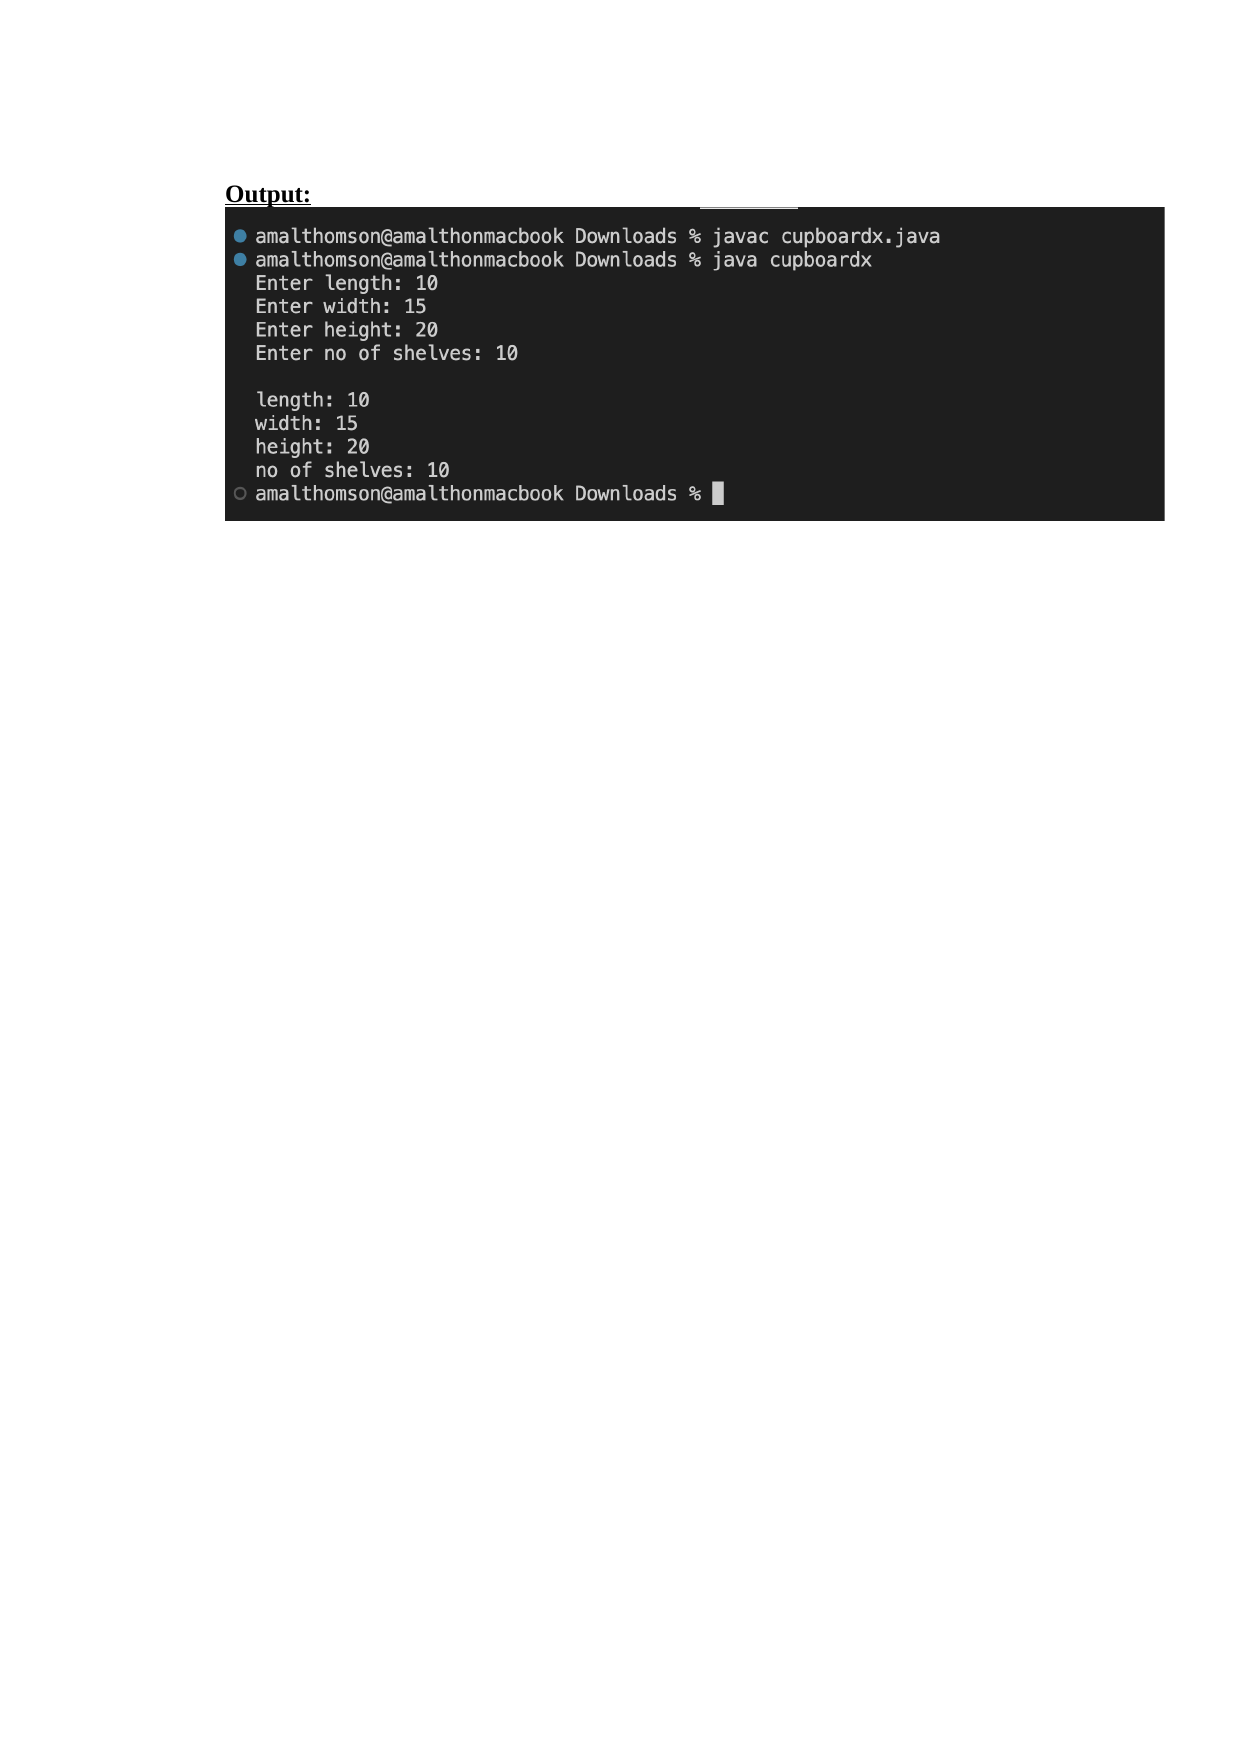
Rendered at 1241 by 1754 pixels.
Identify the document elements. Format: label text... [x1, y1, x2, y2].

list Output: [225, 179, 1090, 207]
picture [225, 207, 1165, 521]
